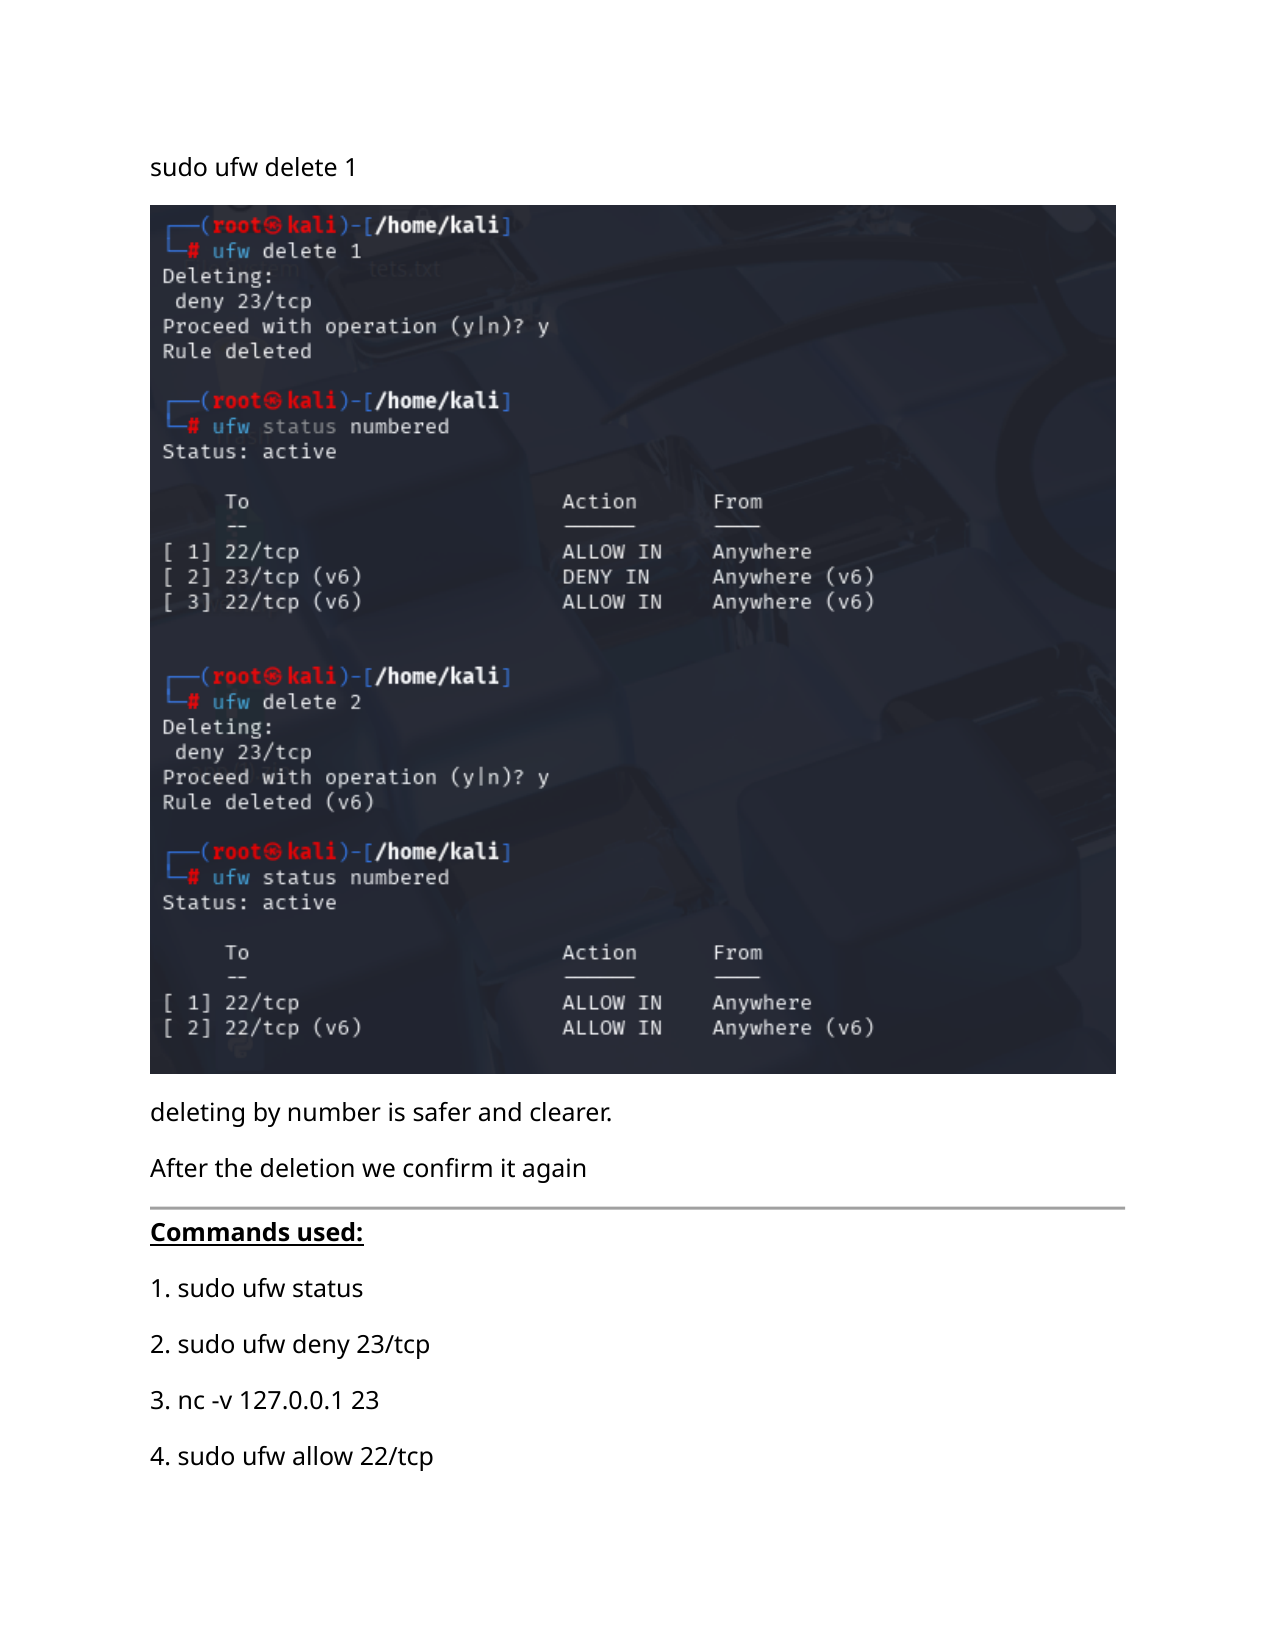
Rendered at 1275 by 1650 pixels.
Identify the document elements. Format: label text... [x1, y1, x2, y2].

text 2. sudo ufw deny 23/tcp [150, 1327, 1125, 1361]
picture [150, 205, 1116, 1074]
text Commands used: [150, 1210, 1125, 1249]
text deleting by number is safer and clearer. [150, 1095, 1125, 1129]
text 3. nc -v 127.0.0.1 23 [150, 1382, 1125, 1416]
text After the deletion we confirm it again [150, 1151, 1125, 1185]
text sudo ufw delete 1 [150, 150, 1125, 184]
text 4. sudo ufw allow 22/tcp [150, 1438, 1125, 1472]
text 1. sudo ufw status [150, 1271, 1125, 1305]
